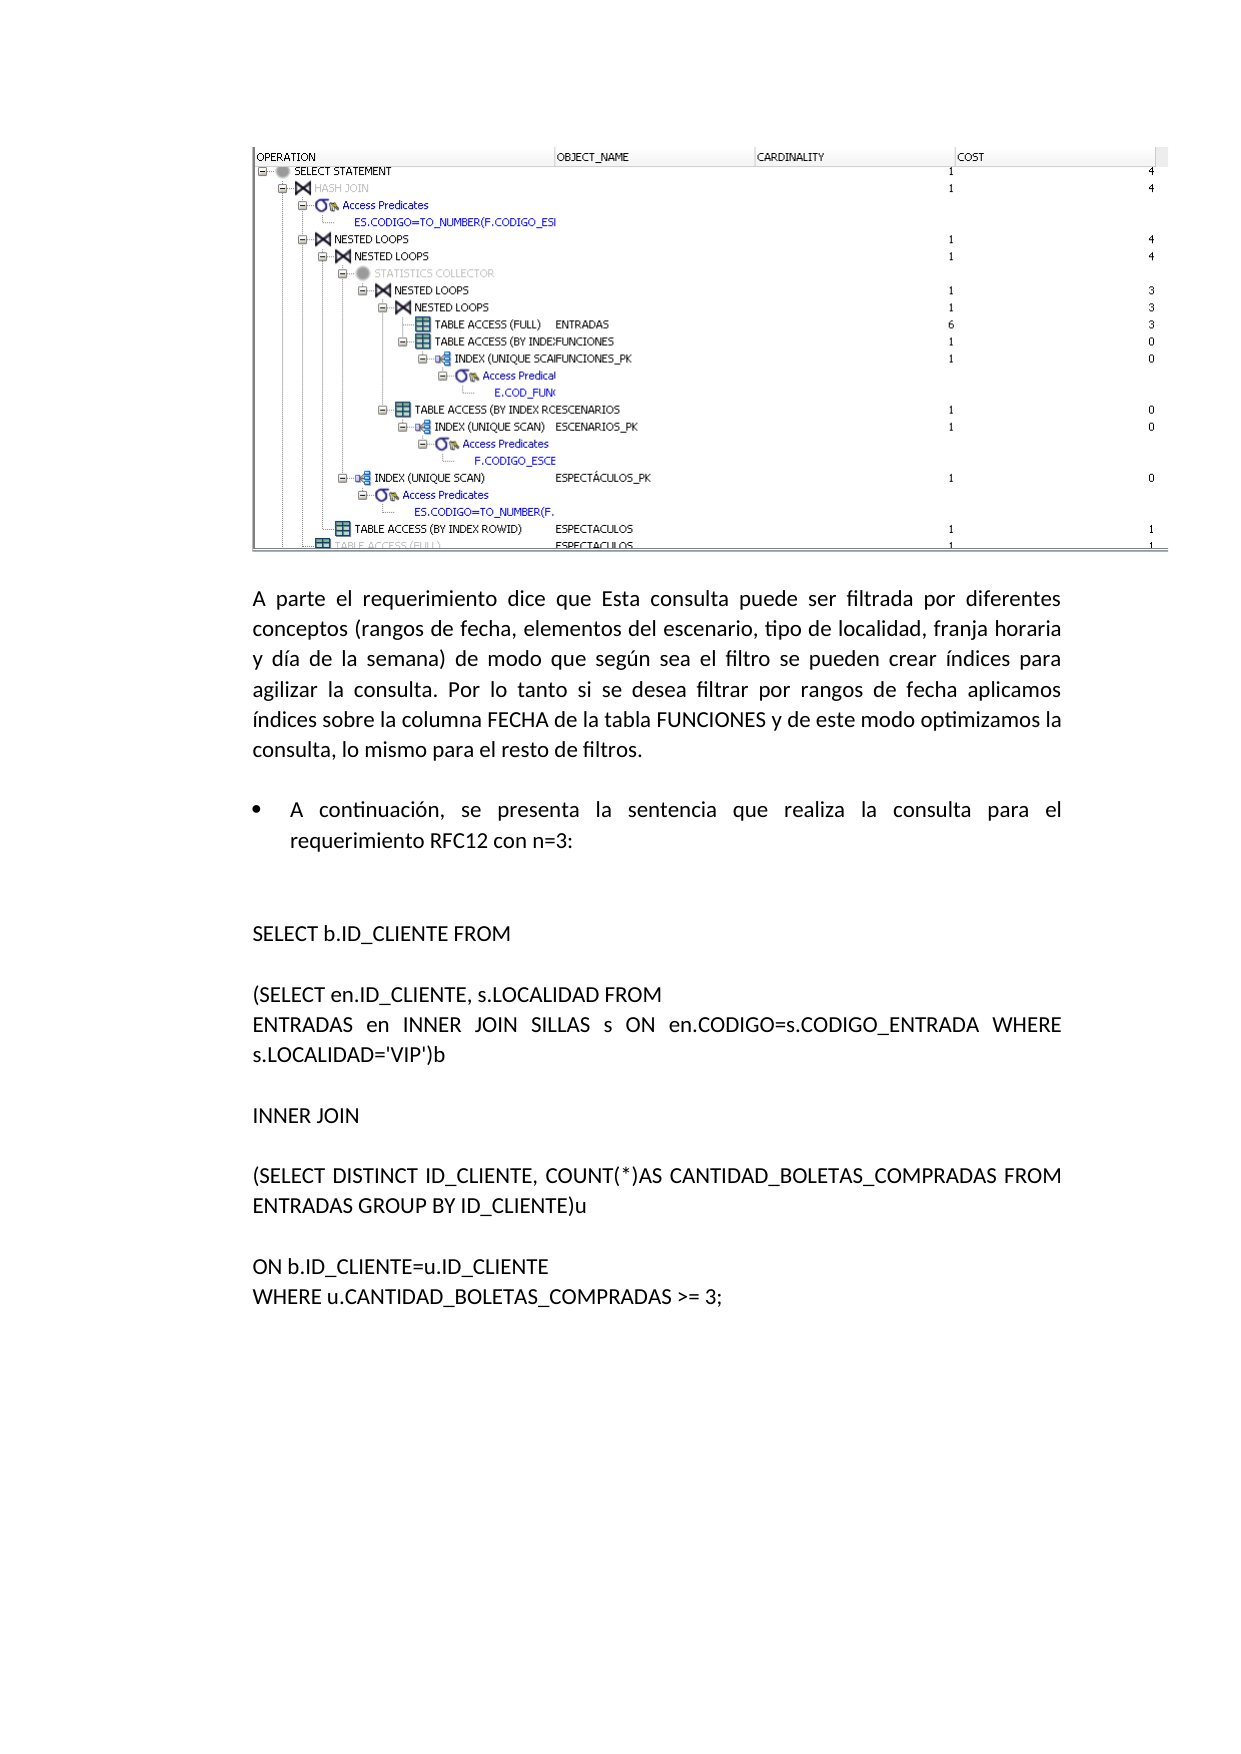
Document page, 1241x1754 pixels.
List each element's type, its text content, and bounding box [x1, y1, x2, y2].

list WHERE u.CANTIDAD_BOLETAS_COMPRADAS >= 3; [252, 1282, 1063, 1310]
list (SELECT en.ID_CLIENTE, s.LOCALIDAD FROM [252, 980, 1063, 1008]
list SELECT b.ID_CLIENTE FROM [252, 919, 1063, 947]
list (SELECT DISTINCT ID_CLIENTE, COUNT(*)AS CANTIDAD_BOLETAS_COMPRADAS FROM ENTRADAS GROUP BY ID_CLIENTE)u [252, 1161, 1063, 1219]
list ON b.ID_CLIENTE=u.ID_CLIENTE [252, 1252, 1063, 1280]
list A continuación, se presenta la sentencia que realiza la consulta para el requerimiento RFC12 con n=3: [252, 796, 1063, 854]
list A parte el requerimiento dice que Esta consulta puede ser filtrada por diferentes conceptos (rangos de fecha, elementos del escenario, tipo de localidad, franja horaria y día de la semana) de modo que según sea el filtro se pueden crear índices para agilizar la consulta. Por lo tanto si se desea filtrar por rangos de fecha aplicamos índices sobre la columna FECHA de la tabla FUNCIONES y de este modo optimizamos la consulta, lo mismo para el resto de filtros. [252, 584, 1063, 763]
picture [252, 147, 1169, 552]
list INNER JOIN [252, 1101, 1063, 1129]
list ENTRADAS en INNER JOIN SILLAS s ON en.CODIGO=s.CODIGO_ENTRADA WHERE s.LOCALIDAD='VIP')b [252, 1010, 1063, 1068]
